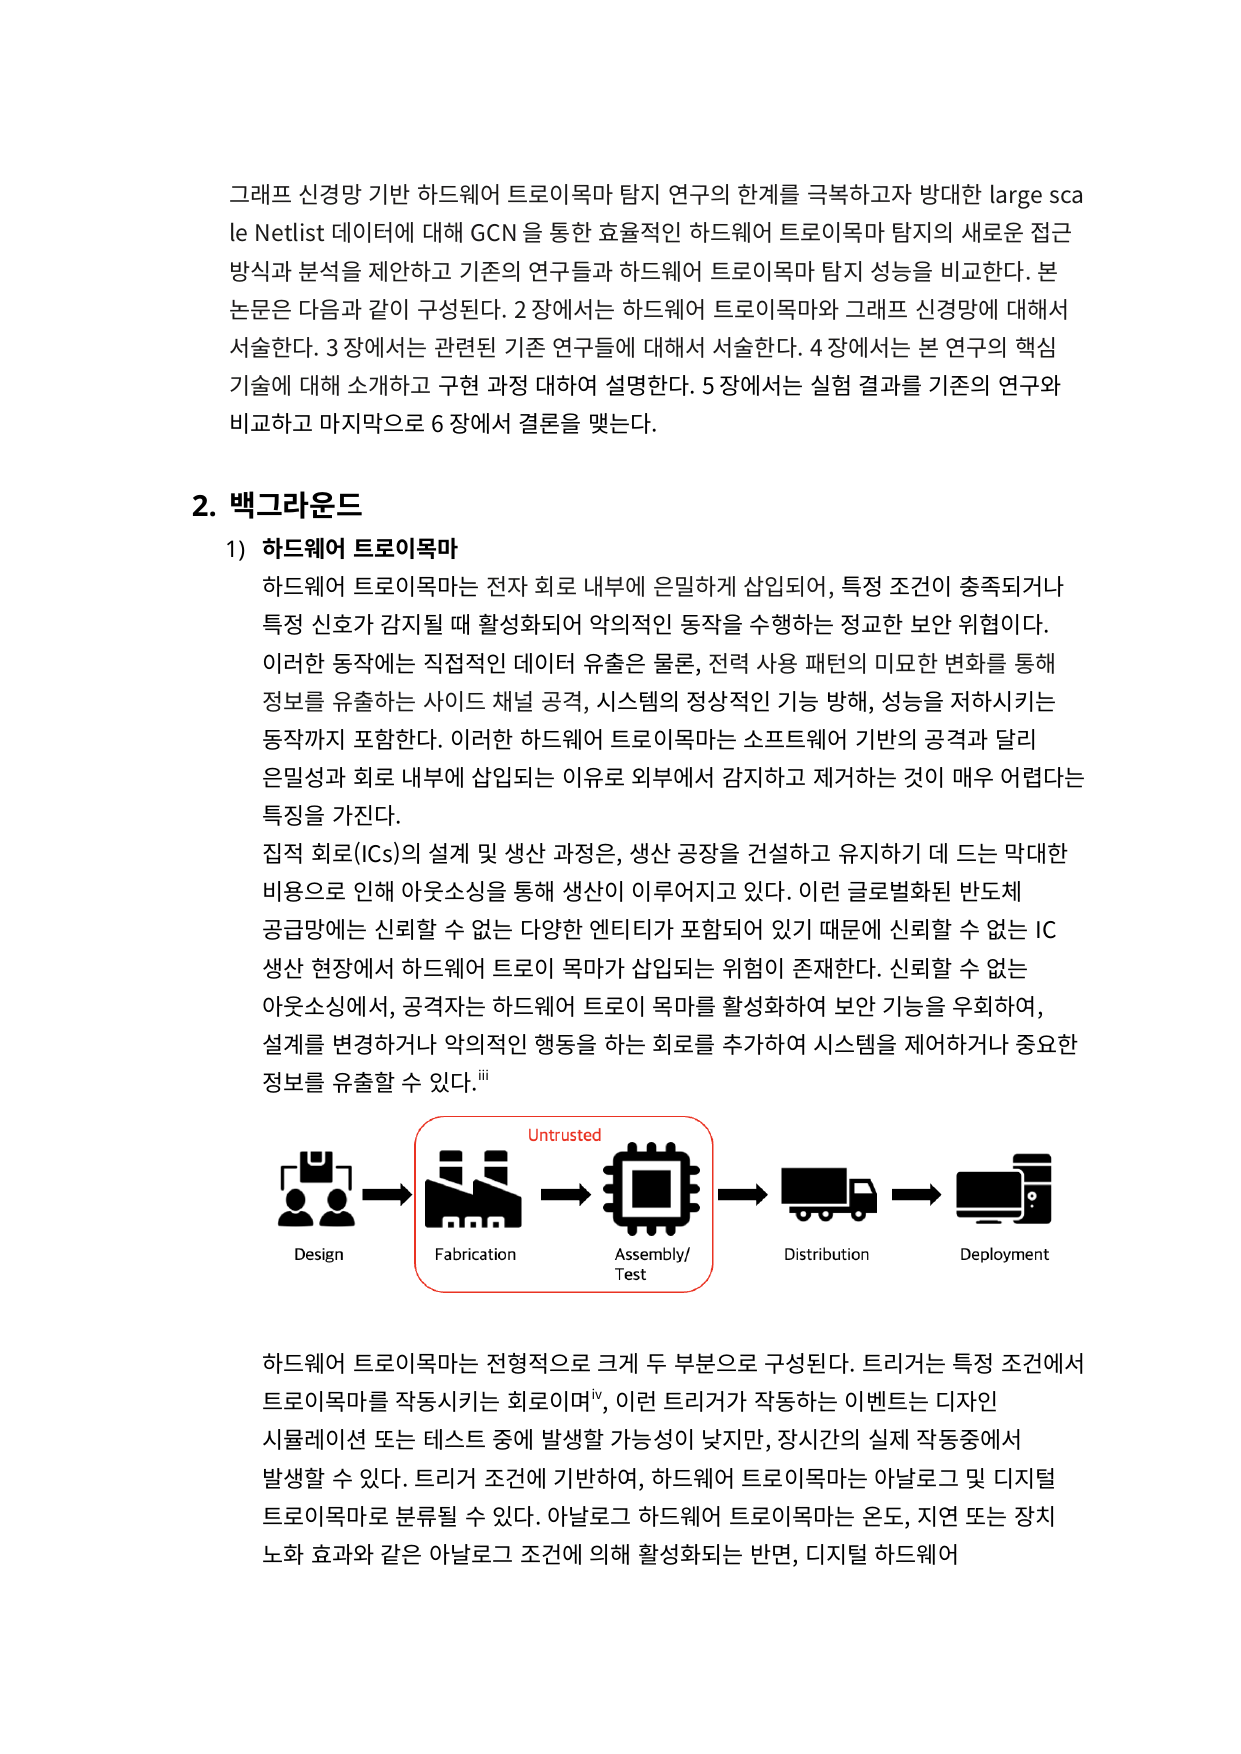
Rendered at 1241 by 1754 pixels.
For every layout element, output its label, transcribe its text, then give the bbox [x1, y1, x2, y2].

list 백그라운드 [192, 482, 1090, 524]
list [225, 531, 1090, 1570]
picture [262, 1101, 1068, 1304]
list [192, 177, 1090, 439]
